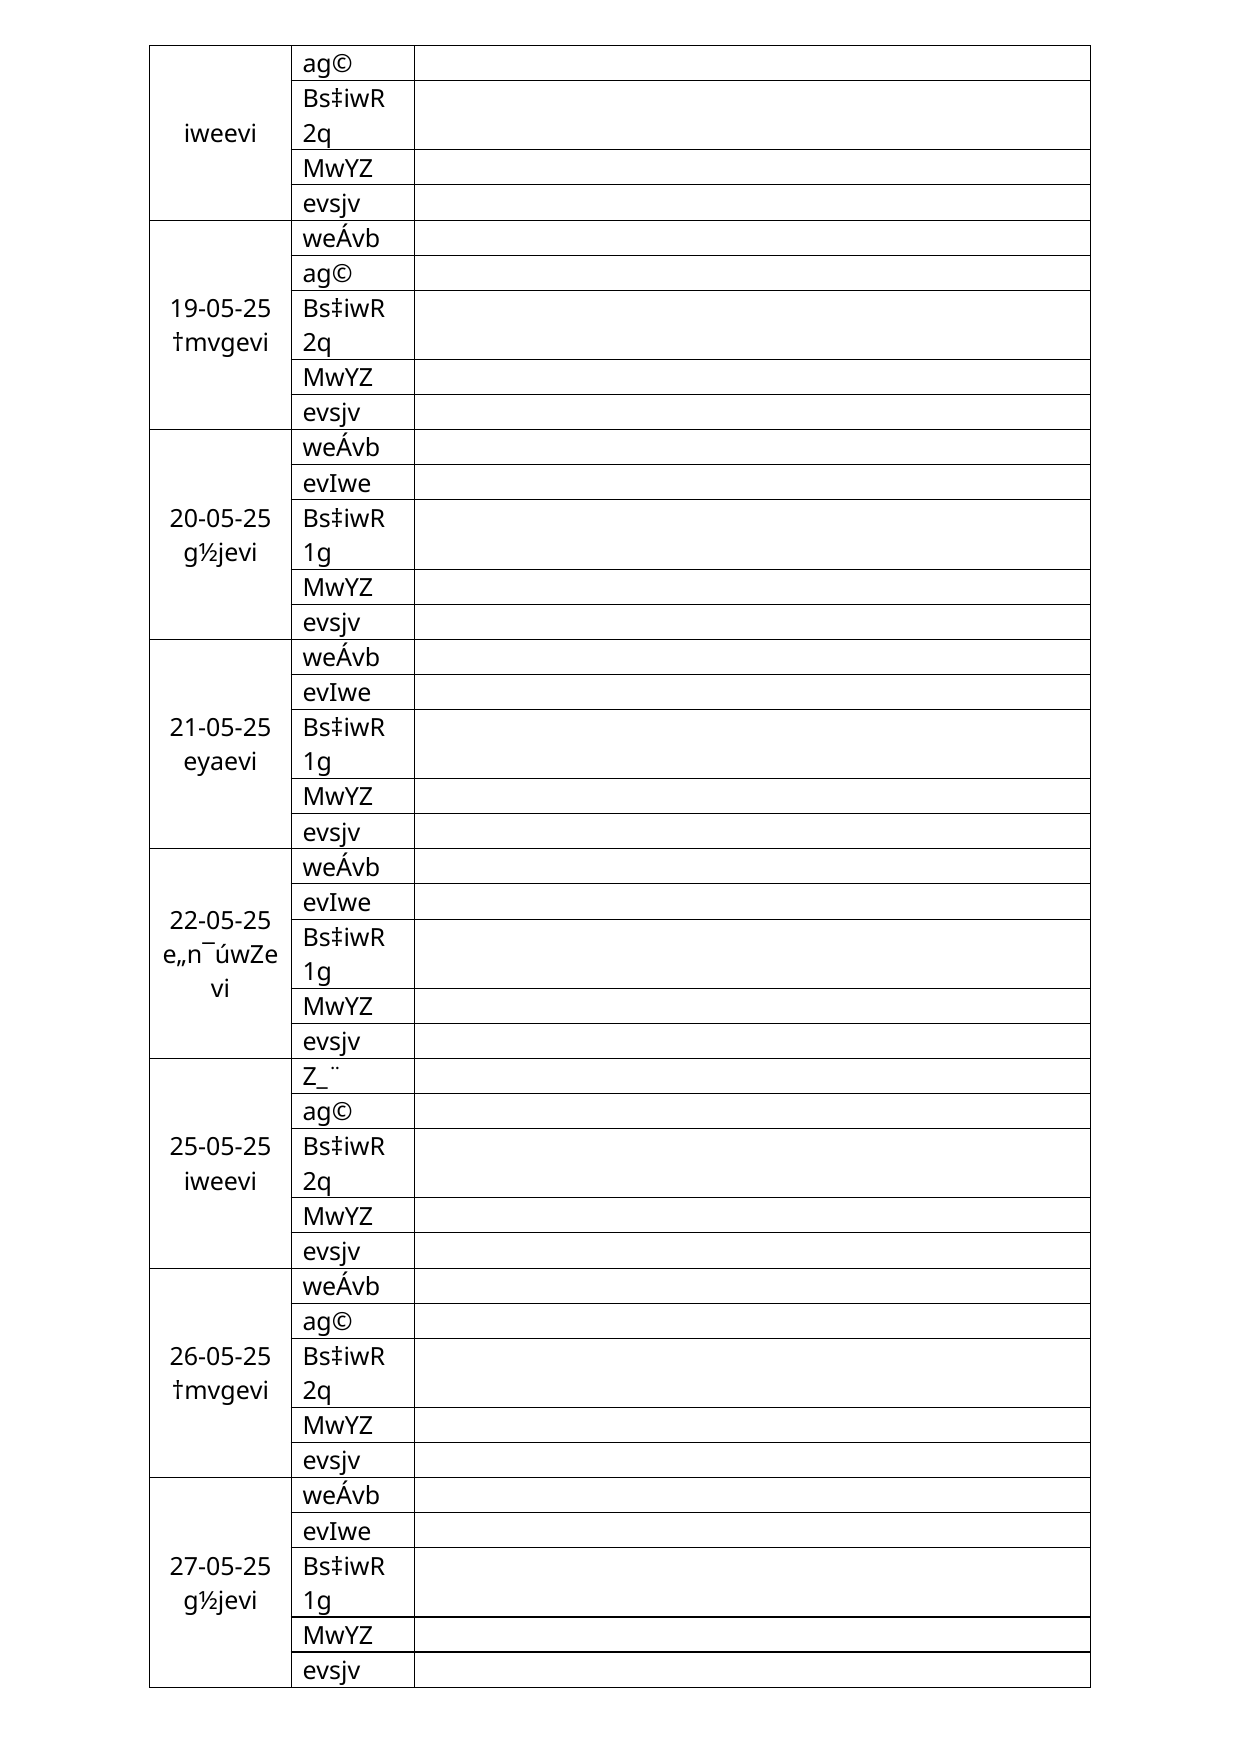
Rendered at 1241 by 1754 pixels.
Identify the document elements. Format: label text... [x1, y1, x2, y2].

table_cell [415, 430, 1090, 464]
table_cell [415, 150, 1090, 184]
table_cell [415, 500, 1090, 568]
table_cell weÁvb [292, 1478, 414, 1512]
table_cell weÁvb [292, 849, 414, 883]
table_cell 22-05-25 e„n¯úwZevi [150, 849, 291, 1058]
table_cell [415, 1653, 1090, 1687]
table_cell [415, 640, 1090, 674]
table_cell MwYZ [292, 989, 414, 1023]
table_cell [415, 465, 1090, 499]
table_cell evsjv [292, 1024, 414, 1058]
table_cell [415, 185, 1090, 219]
table_cell [415, 1094, 1090, 1128]
table_cell [415, 1269, 1090, 1302]
table_cell [415, 675, 1090, 709]
table_cell Bs‡iwR 1g [292, 710, 414, 778]
table_cell 19-05-25 †mvgevi [150, 221, 291, 429]
table_cell [415, 395, 1090, 429]
table_cell MwYZ [292, 1618, 414, 1651]
table_cell [415, 989, 1090, 1023]
table_cell [415, 1233, 1090, 1267]
table_cell evsjv [292, 1443, 414, 1477]
table_cell [415, 884, 1090, 918]
table_cell weÁvb [292, 430, 414, 464]
table_cell MwYZ [292, 1198, 414, 1232]
table_cell Bs‡iwR 2q [292, 81, 414, 149]
table_cell weÁvb [292, 1269, 414, 1302]
table_cell [415, 1513, 1090, 1547]
table_cell [415, 1548, 1090, 1616]
table_cell ag© [292, 1094, 414, 1128]
table_cell [415, 605, 1090, 639]
table_cell evsjv [292, 1233, 414, 1267]
table_cell Bs‡iwR 1g [292, 1548, 414, 1616]
table_cell [415, 710, 1090, 778]
table_cell [415, 779, 1090, 813]
table_cell evsjv [292, 1653, 414, 1687]
table_cell [415, 256, 1090, 290]
table_cell Z_¨ [292, 1059, 414, 1093]
table_cell [415, 1618, 1090, 1651]
table_cell [415, 46, 1090, 80]
table_cell Bs‡iwR 1g [292, 500, 414, 568]
table_cell [415, 1339, 1090, 1407]
table_cell Bs‡iwR 2q [292, 1129, 414, 1197]
table_cell [415, 1059, 1090, 1093]
table_cell 20-05-25 g½jevi [150, 430, 291, 639]
table_cell 27-05-25 g½jevi [150, 1478, 291, 1687]
table_cell [415, 1129, 1090, 1197]
table_cell evIwe [292, 1513, 414, 1547]
table_cell weÁvb [292, 221, 414, 254]
table_cell MwYZ [292, 570, 414, 603]
table_cell [415, 1304, 1090, 1338]
table_cell [415, 360, 1090, 394]
table_cell MwYZ [292, 1408, 414, 1442]
table_cell evsjv [292, 395, 414, 429]
table_cell evsjv [292, 814, 414, 848]
table_cell Bs‡iwR 1g [292, 920, 414, 988]
table_cell [415, 570, 1090, 603]
table_cell [415, 1408, 1090, 1442]
table_cell [415, 1198, 1090, 1232]
table_cell evIwe [292, 465, 414, 499]
table_cell [415, 814, 1090, 848]
table_cell evIwe [292, 675, 414, 709]
table_cell evsjv [292, 605, 414, 639]
table_cell [415, 1024, 1090, 1058]
table_cell 26-05-25 †mvgevi [150, 1269, 291, 1477]
table_cell [415, 849, 1090, 883]
table_cell 21-05-25 eyaevi [150, 640, 291, 848]
table_cell Bs‡iwR 2q [292, 291, 414, 359]
table_cell MwYZ [292, 779, 414, 813]
table_cell weÁvb [292, 640, 414, 674]
table_cell [415, 81, 1090, 149]
table_cell [415, 1443, 1090, 1477]
table_cell MwYZ [292, 150, 414, 184]
table_cell 18-05-25 iweevi [150, 46, 291, 219]
table_cell [415, 221, 1090, 254]
table_cell Bs‡iwR 2q [292, 1339, 414, 1407]
table_cell ag© [292, 46, 414, 80]
table_cell ag© [292, 256, 414, 290]
table_cell evsjv [292, 185, 414, 219]
table_cell evIwe [292, 884, 414, 918]
table_cell 25-05-25 iweevi [150, 1059, 291, 1267]
table_cell [415, 291, 1090, 359]
table_cell MwYZ [292, 360, 414, 394]
table_cell ag© [292, 1304, 414, 1338]
table_cell [415, 920, 1090, 988]
table_cell [415, 1478, 1090, 1512]
